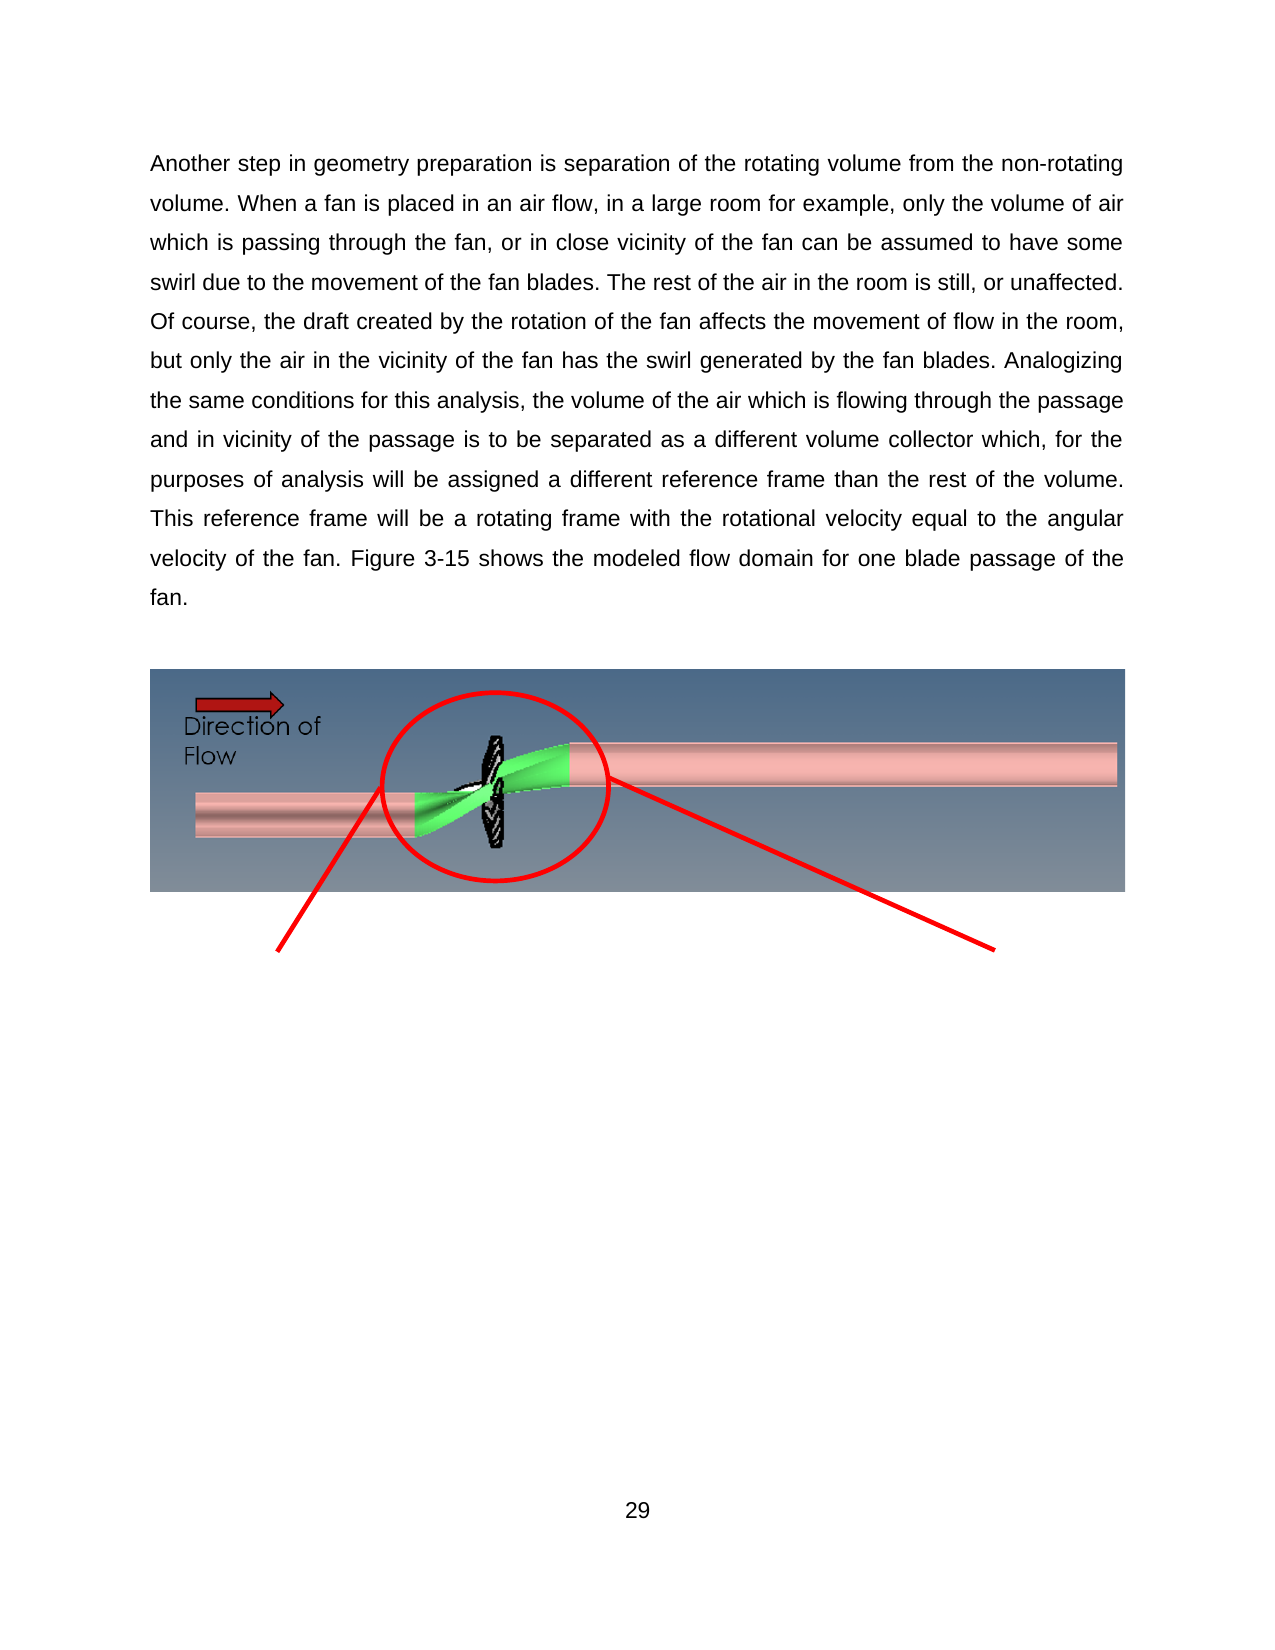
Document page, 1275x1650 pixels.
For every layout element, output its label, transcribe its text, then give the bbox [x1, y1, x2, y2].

picture [319, 782, 856, 892]
picture [385, 696, 606, 878]
picture [150, 669, 1125, 892]
